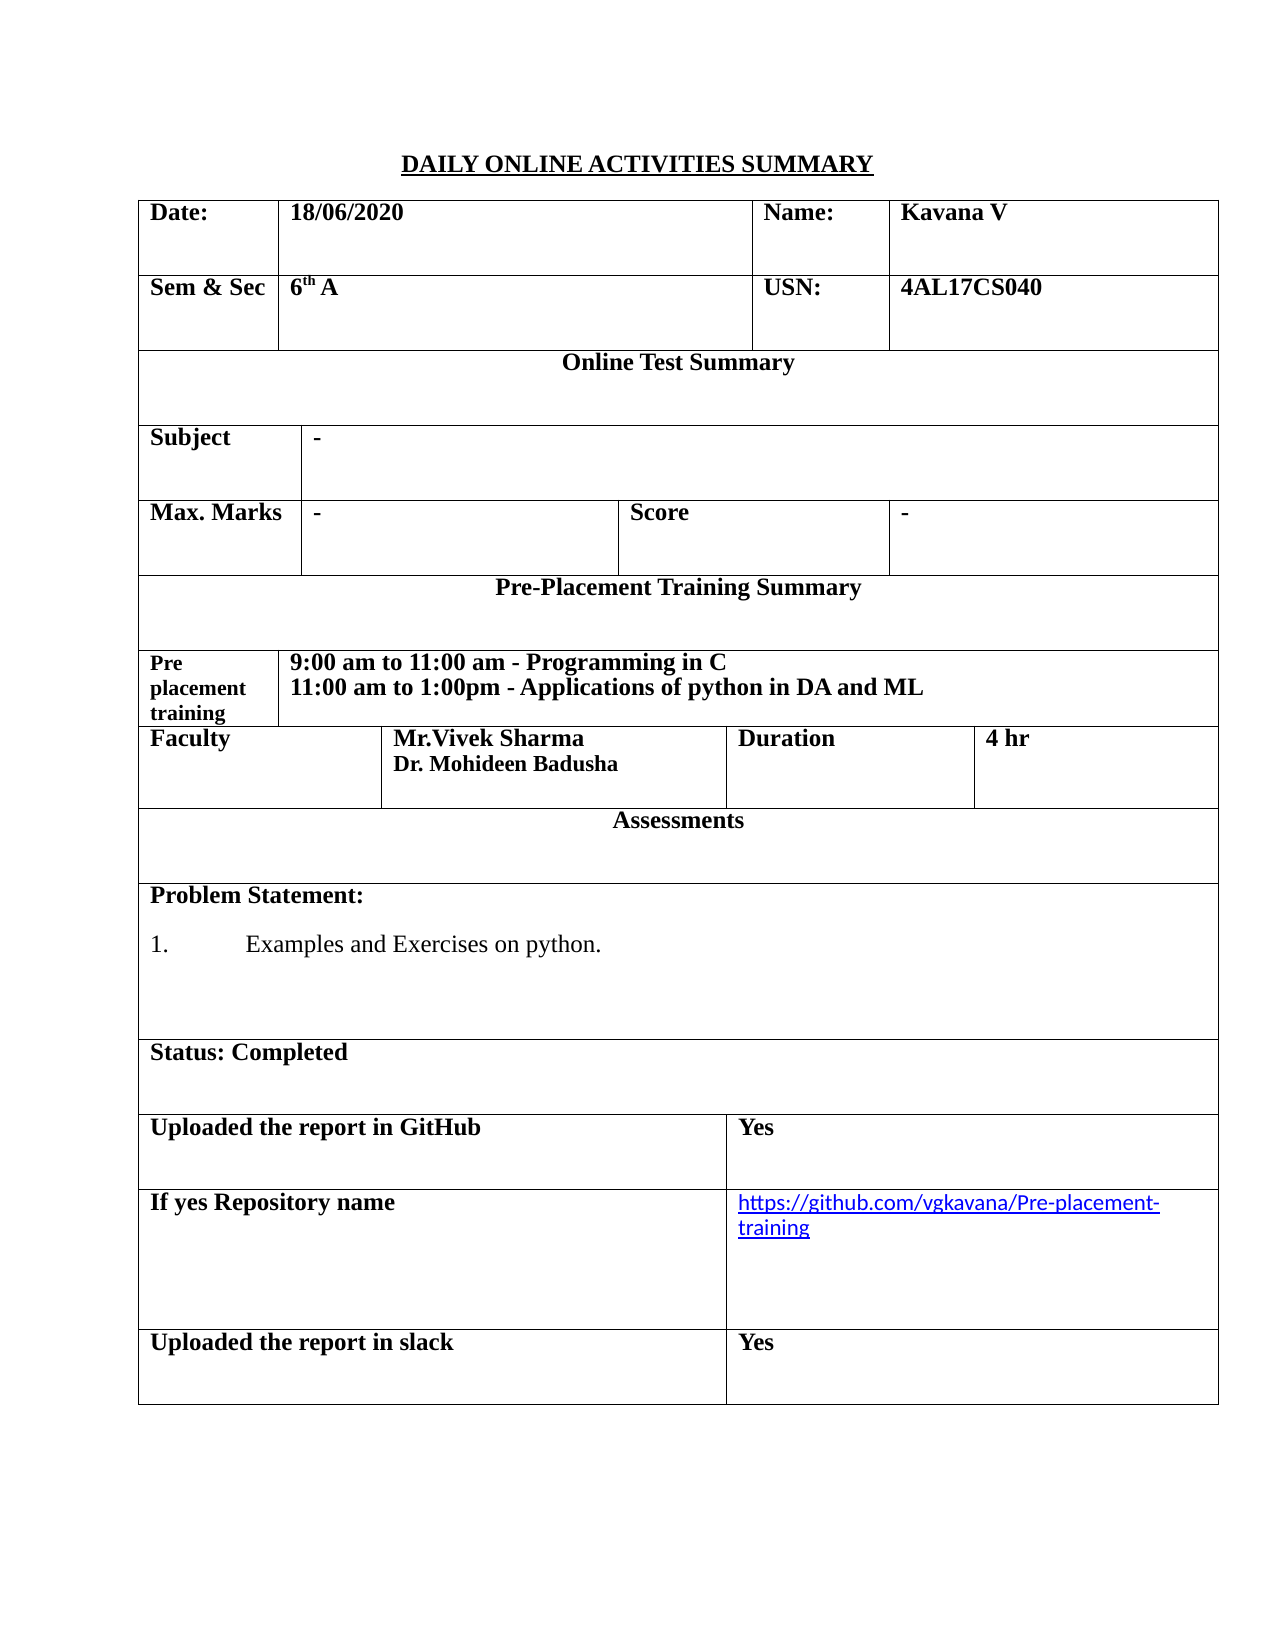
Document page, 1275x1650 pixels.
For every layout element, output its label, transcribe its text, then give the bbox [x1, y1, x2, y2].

table_cell Pre-Placement Training Summary [139, 576, 1218, 649]
table_cell Score [619, 501, 889, 574]
table_cell Duration [727, 727, 974, 808]
table_cell If yes Repository name [139, 1190, 726, 1329]
table_cell Problem Statement: Examples and Exercises on python. [139, 884, 1218, 1039]
table_cell Assessments [139, 809, 1218, 883]
table_cell Faculty [139, 727, 381, 808]
table_cell 6th A [279, 276, 752, 349]
table_cell Online Test Summary [139, 351, 1218, 424]
table_cell Pre placement training [139, 651, 278, 726]
text DAILY ONLINE ACTIVITIES SUMMARY [150, 150, 1125, 179]
table_header Date: [139, 201, 278, 274]
table_cell - [302, 501, 618, 574]
table_header Name: [753, 201, 889, 274]
table_cell https://github.com/vgkavana/Pre-placement-training [727, 1190, 1218, 1329]
table_cell Status: Completed [139, 1040, 1218, 1114]
table_cell Max. Marks [139, 501, 301, 574]
table_cell 4AL17CS040 [890, 276, 1218, 349]
table_cell Yes [727, 1115, 1218, 1189]
table_cell Subject [139, 426, 301, 499]
table_cell - [302, 426, 1218, 499]
table_cell 9:00 am to 11:00 am - Programming in C 11:00 am to 1:00pm - Applications of python in DA and ML [279, 651, 1218, 726]
table_cell - [890, 501, 1218, 574]
table_cell 4 hr [975, 727, 1218, 808]
table_cell Uploaded the report in slack [139, 1330, 726, 1404]
table_header Kavana V [890, 201, 1218, 274]
table_cell Sem & Sec [139, 276, 278, 349]
table_cell Uploaded the report in GitHub [139, 1115, 726, 1189]
table_cell USN: [753, 276, 889, 349]
table_cell Yes [727, 1330, 1218, 1404]
table_header 18/06/2020 [279, 201, 752, 274]
table_cell Mr.Vivek Sharma Dr. Mohideen Badusha [382, 727, 726, 808]
